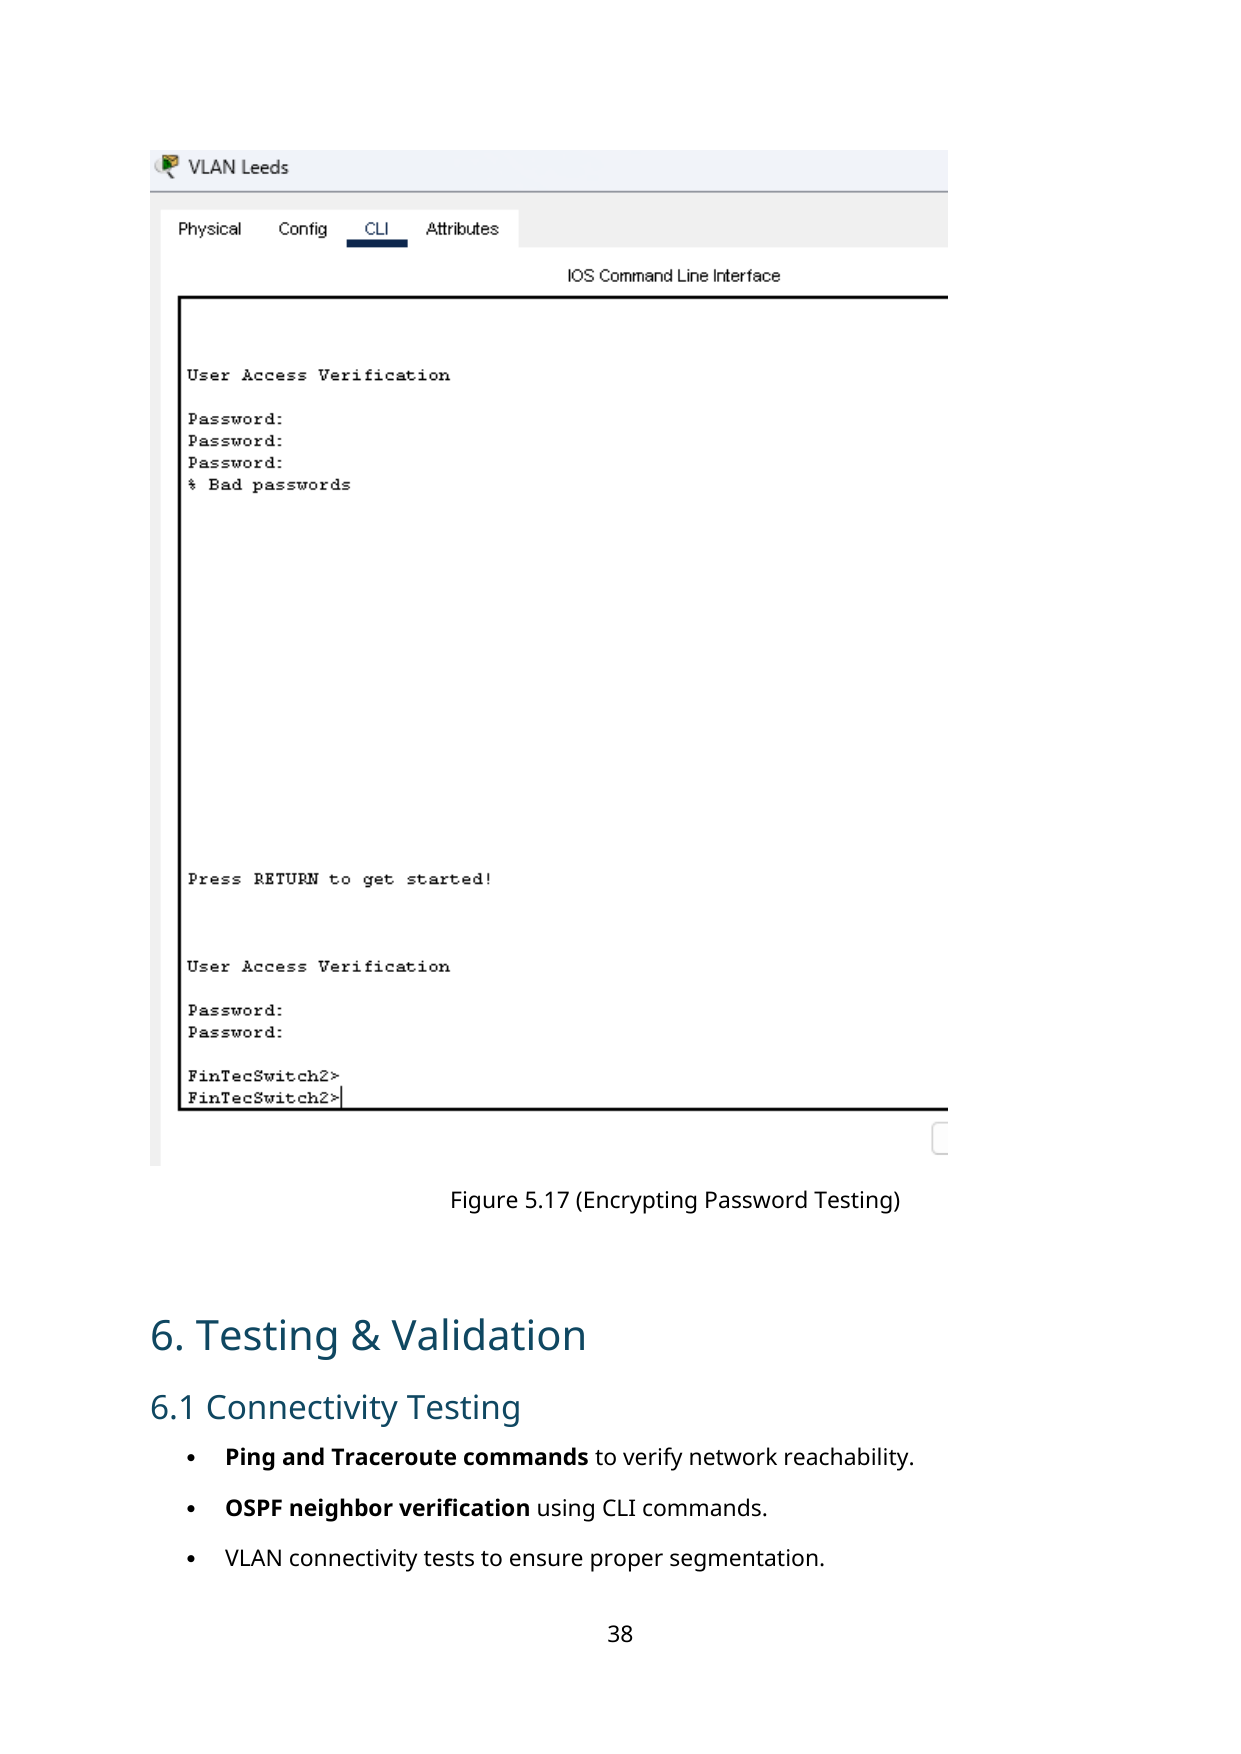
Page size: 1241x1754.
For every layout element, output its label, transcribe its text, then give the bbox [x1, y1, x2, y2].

subtitle 6.1 Connectivity Testing [150, 1384, 1090, 1429]
list VLAN connectivity tests to ensure proper segmentation. [187, 1542, 1090, 1573]
list OSPF neighbor verification using CLI commands. [187, 1492, 1090, 1523]
list Ping and Traceroute commands to verify network reachability. [187, 1441, 1090, 1472]
subtitle 6. Testing & Validation [150, 1306, 1090, 1363]
text Figure 5.17 (Encrypting Password Testing) [375, 1184, 1090, 1216]
picture [150, 150, 948, 1166]
